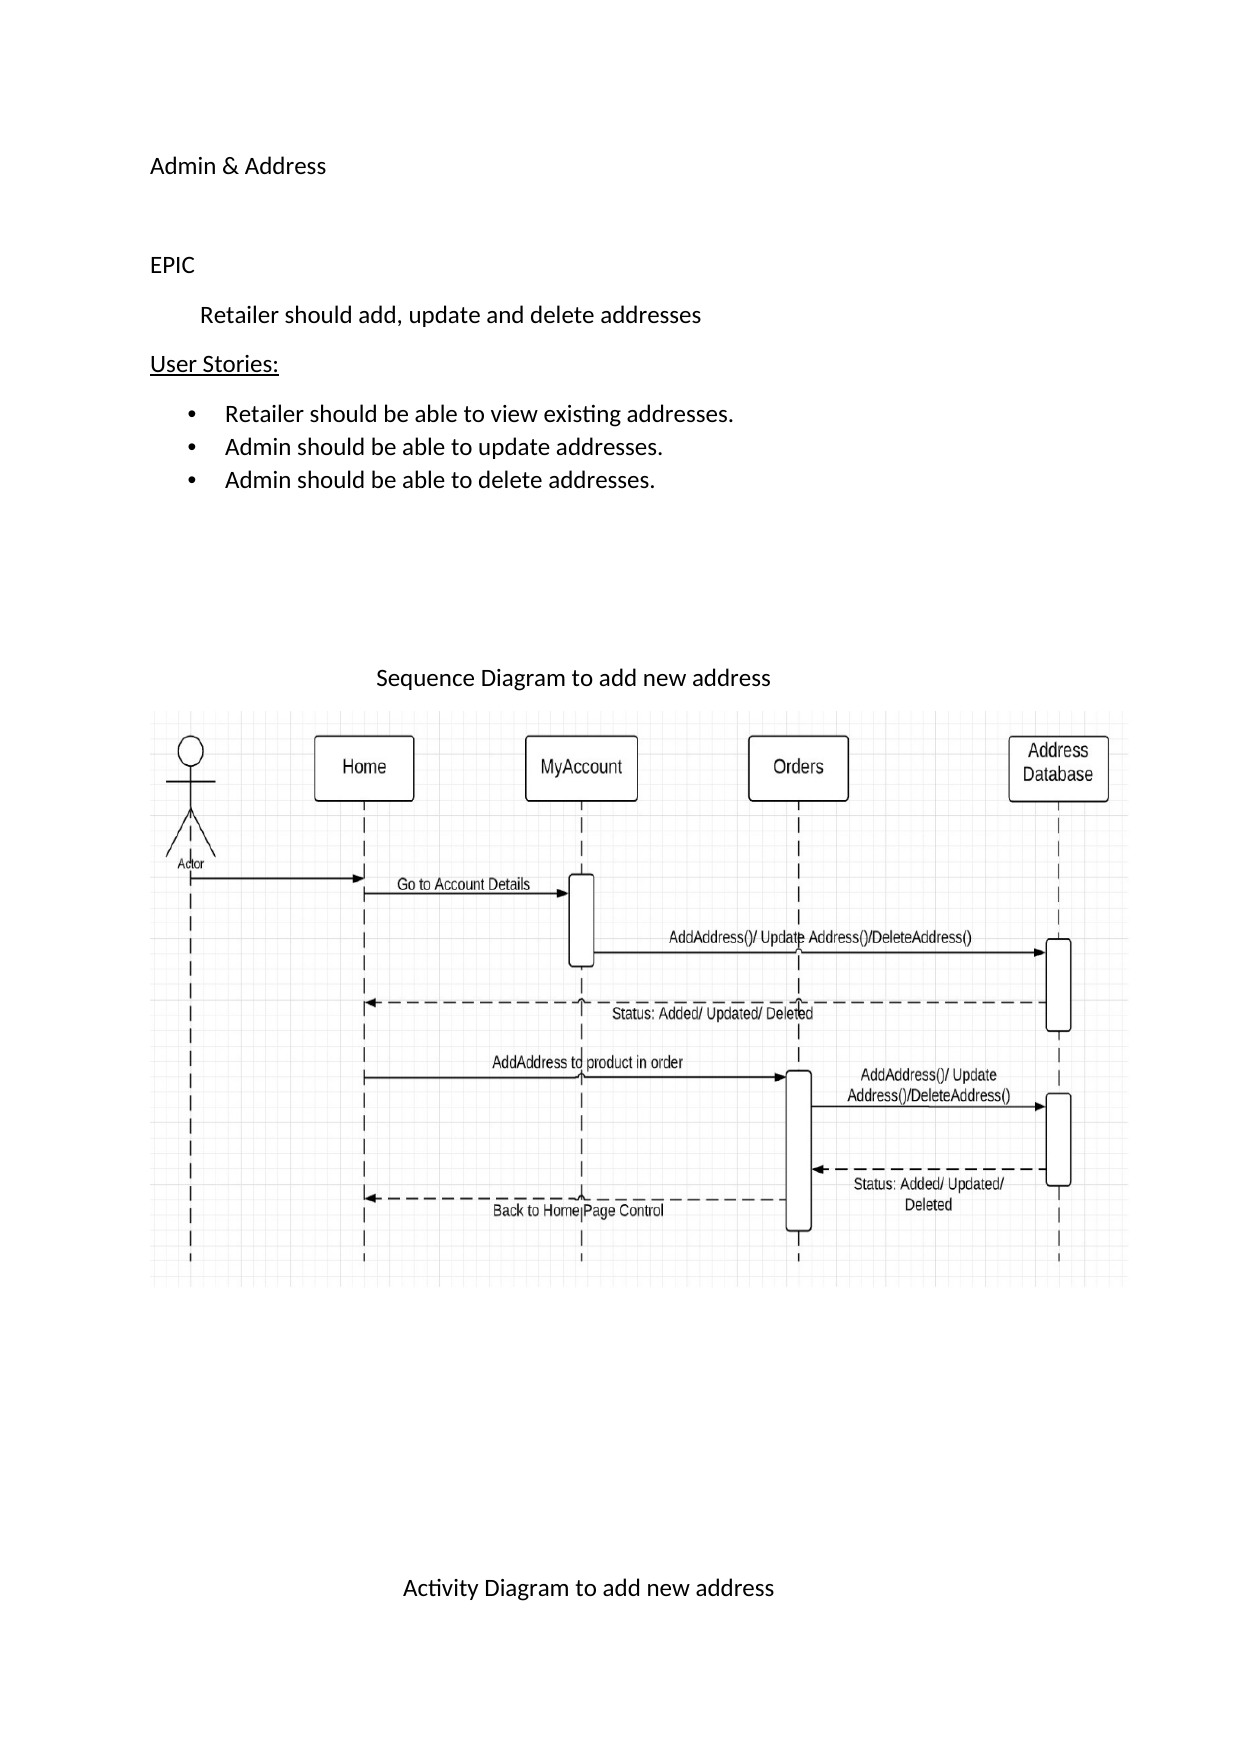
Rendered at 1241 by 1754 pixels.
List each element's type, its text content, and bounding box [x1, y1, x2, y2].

text Retailer should add, update and delete addresses [200, 299, 1090, 329]
picture [150, 711, 1130, 1293]
text User Stories: [150, 348, 1090, 379]
list Admin should be able to delete addresses. [187, 464, 1090, 494]
text EPIC [150, 249, 1090, 280]
list Retailer should be able to view existing addresses. [187, 398, 1090, 428]
text Admin & Address [150, 150, 1090, 181]
text Sequence Diagram to add new address [150, 662, 1090, 693]
list Activity Diagram to add new address [312, 1572, 1090, 1603]
list Admin should be able to update addresses. [187, 431, 1090, 461]
